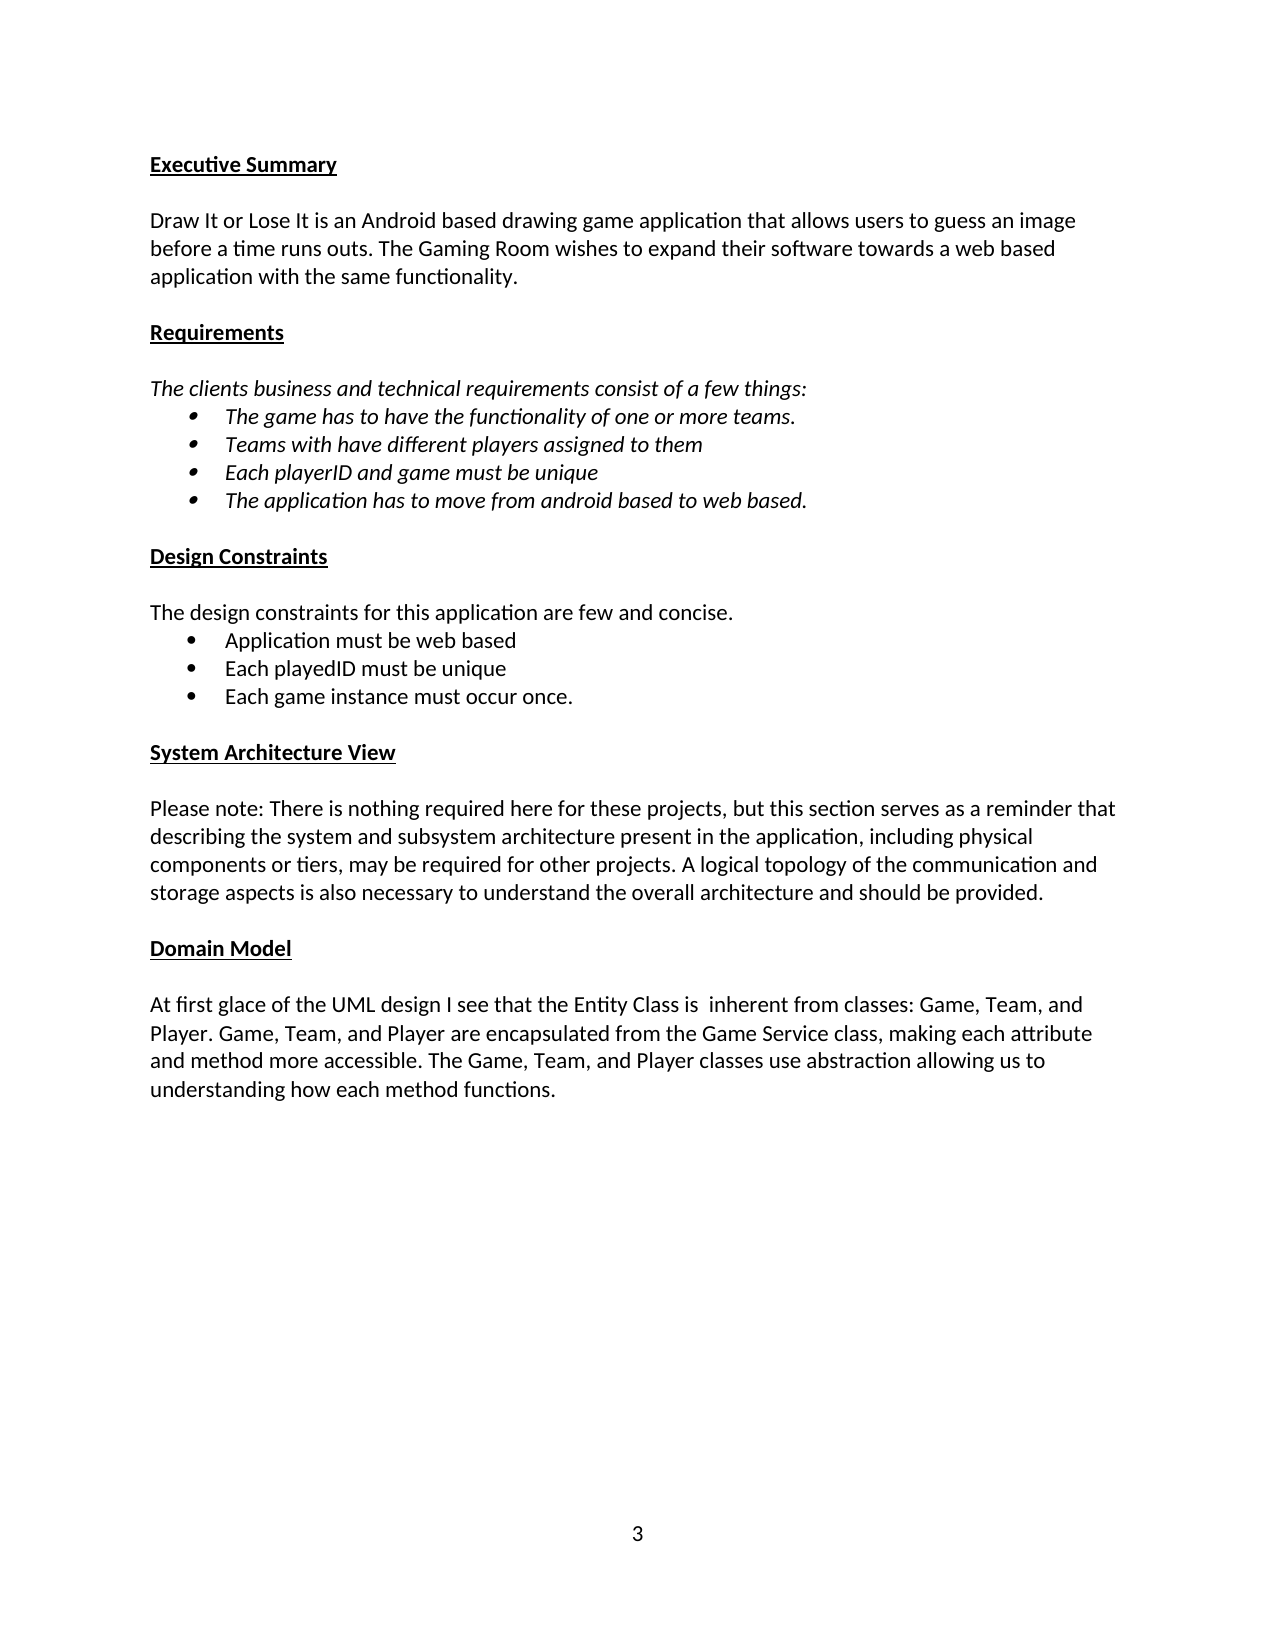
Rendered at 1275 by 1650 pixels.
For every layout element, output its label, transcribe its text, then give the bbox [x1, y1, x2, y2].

subtitle System Architecture View [150, 738, 1125, 766]
text The clients business and technical requirements consist of a few things: [150, 374, 1125, 402]
list Teams with have different players assigned to them [187, 430, 1125, 458]
subtitle Domain Model [150, 934, 1125, 963]
text The design constraints for this application are few and concise. [150, 598, 1125, 626]
text At first glace of the UML design I see that the Entity Class is inherent from classes: Game, Team, and Player. Game, Team, and Player are encapsulated from the Game Service class, making each attribute and method more accessible. The Game, Team, and Player classes use abstraction allowing us to understanding how each method functions. [150, 991, 1125, 1103]
list Each playerID and game must be unique [187, 458, 1125, 486]
subtitle Requirements [150, 318, 1125, 346]
list Each playedID must be unique [187, 654, 1125, 682]
subtitle Design Constraints [150, 542, 1125, 570]
subtitle Executive Summary [150, 150, 1125, 178]
list The game has to have the functionality of one or more teams. [187, 402, 1125, 430]
list Application must be web based [187, 626, 1125, 654]
list The application has to move from android based to web based. [187, 486, 1125, 514]
list Each game instance must occur once. [187, 682, 1125, 710]
text Draw It or Lose It is an Android based drawing game application that allows users to guess an image before a time runs outs. The Gaming Room wishes to expand their software towards a web based application with the same functionality. [150, 206, 1125, 290]
text Please note: There is nothing required here for these projects, but this section serves as a reminder that describing the system and subsystem architecture present in the application, including physical components or tiers, may be required for other projects. A logical topology of the communication and storage aspects is also necessary to understand the overall architecture and should be provided. [150, 794, 1125, 907]
